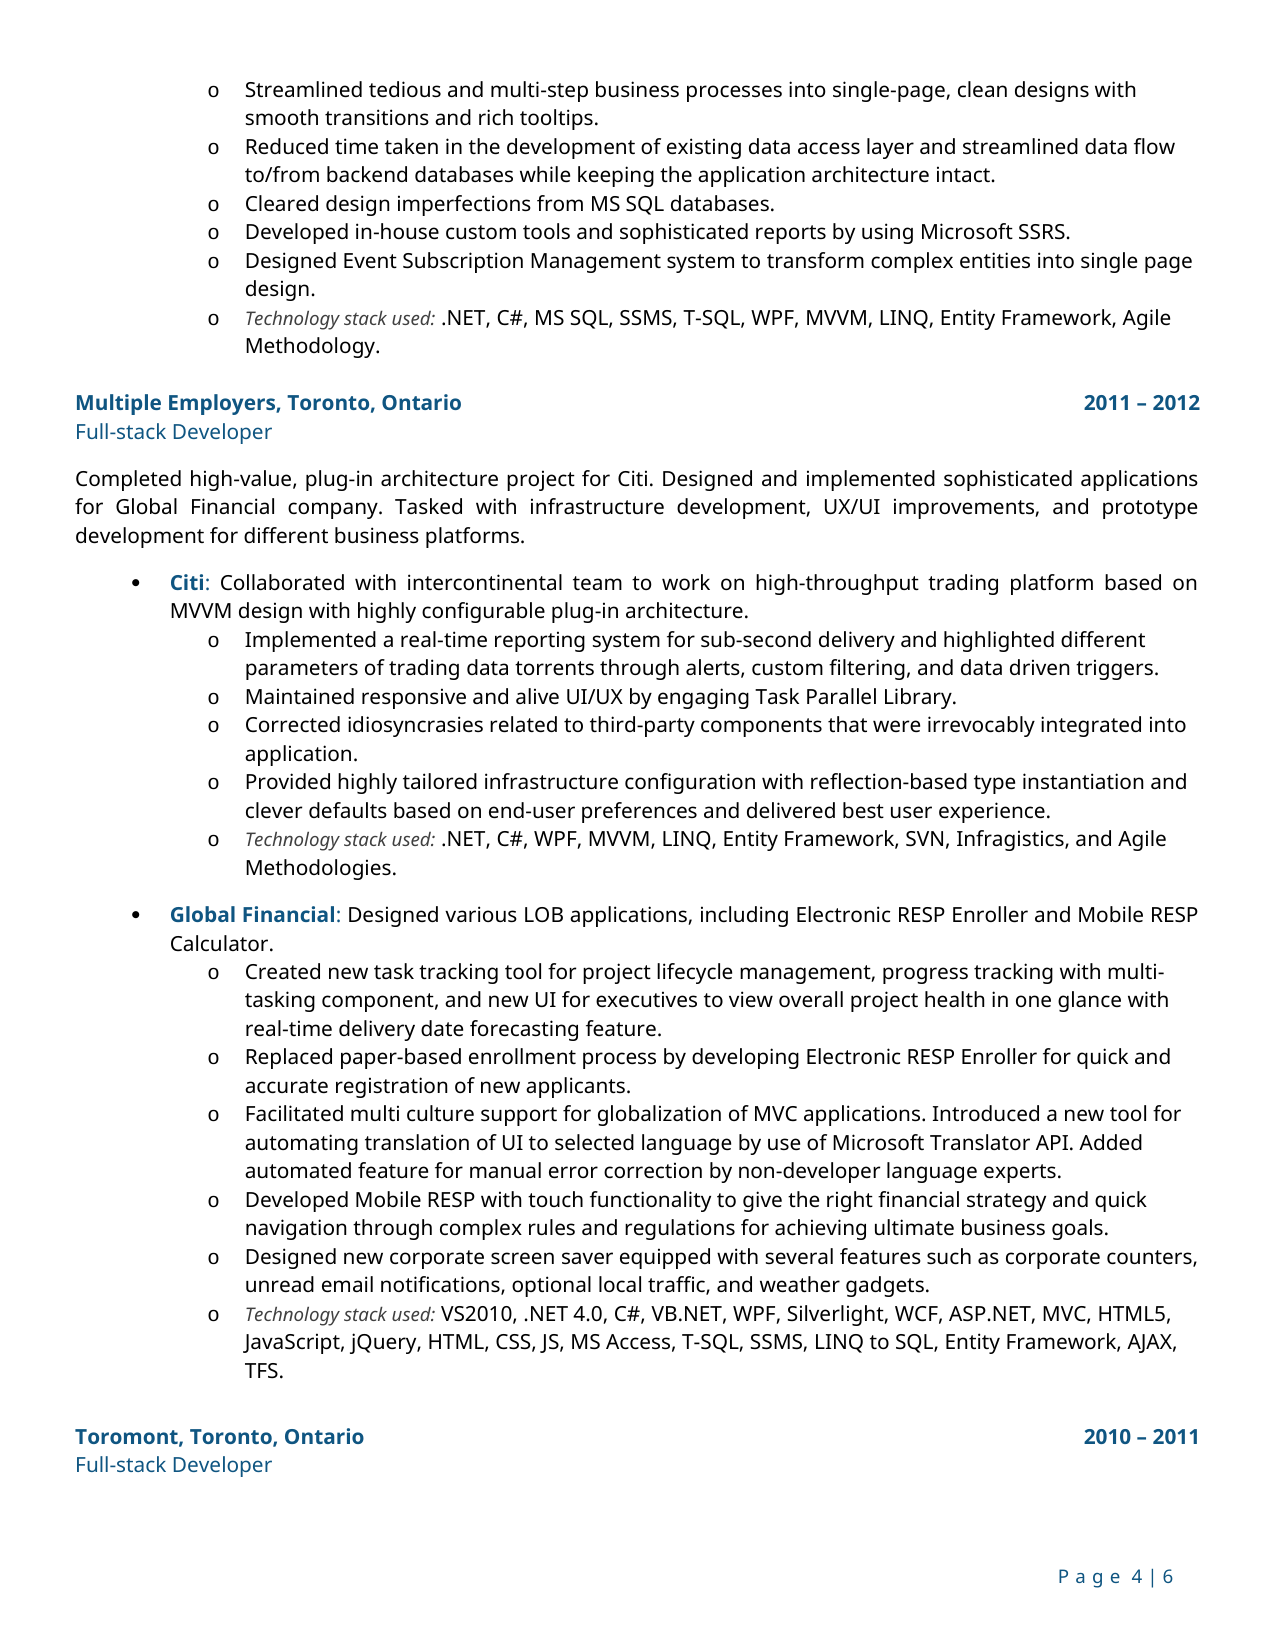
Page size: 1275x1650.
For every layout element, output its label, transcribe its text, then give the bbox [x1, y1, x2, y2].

list Designed Event Subscription Management system to transform complex entities into single page design. [207, 246, 1200, 303]
list Citi: Collaborated with intercontinental team to work on high-throughput trading platform based on MVVM design with highly configurable plug-in architecture. [132, 568, 1200, 625]
list Developed in-house custom tools and sophisticated reports by using Microsoft SSRS. [207, 217, 1200, 246]
list Technology stack used: .NET, C#, MS SQL, SSMS, T-SQL, WPF, MVVM, LINQ, Entity Framework, Agile Methodology. [207, 303, 1200, 360]
list Streamlined tedious and multi-step business processes into single-page, clean designs with smooth transitions and rich tooltips. [207, 75, 1200, 132]
text Completed high-value, plug-in architecture project for Citi. Designed and implemented sophisticated applications for Global Financial company. Tasked with infrastructure development, UX/UI improvements, and prototype development for different business platforms. [75, 464, 1200, 549]
list Implemented a real-time reporting system for sub-second delivery and highlighted different parameters of trading data torrents through alerts, custom filtering, and data driven triggers. [207, 625, 1200, 682]
list Designed new corporate screen saver equipped with several features such as corporate counters, unread email notifications, optional local traffic, and weather gadgets. [207, 1242, 1200, 1299]
list Global Financial: Designed various LOB applications, including Electronic RESP Enroller and Mobile RESP Calculator. [132, 900, 1200, 957]
list Technology stack used: .NET, C#, WPF, MVVM, LINQ, Entity Framework, SVN, Infragistics, and Agile Methodologies. [207, 824, 1200, 881]
list Facilitated multi culture support for globalization of MVC applications. Introduced a new tool for automating translation of UI to selected language by use of Microsoft Translator API. Added automated feature for manual error correction by non-developer language experts. [207, 1099, 1200, 1185]
list Cleared design imperfections from MS SQL databases. [207, 189, 1200, 217]
list Corrected idiosyncrasies related to third-party components that were irrevocably integrated into application. [207, 711, 1200, 767]
list Replaced paper-based enrollment process by developing Electronic RESP Enroller for quick and accurate registration of new applicants. [207, 1042, 1200, 1099]
title Full-stack Developer [75, 1450, 1200, 1479]
list Provided highly tailored infrastructure configuration with reflection-based type instantiation and clever defaults based on end-user preferences and delivered best user experience. [207, 767, 1200, 824]
text Multiple Employers, Toronto, Ontario 2011 – 2012 [75, 388, 1200, 417]
title Full-stack Developer [75, 417, 1200, 445]
list Maintained responsive and alive UI/UX by engaging Task Parallel Library. [207, 682, 1200, 711]
text Toromont, Toronto, Ontario 2010 – 2011 [75, 1422, 1200, 1450]
list Created new task tracking tool for project lifecycle management, progress tracking with multi-tasking component, and new UI for executives to view overall project health in one glance with real-time delivery date forecasting feature. [207, 957, 1200, 1042]
list Reduced time taken in the development of existing data access layer and streamlined data flow to/from backend databases while keeping the application architecture intact. [207, 132, 1200, 189]
list Technology stack used: VS2010, .NET 4.0, C#, VB.NET, WPF, Silverlight, WCF, ASP.NET, MVC, HTML5, JavaScript, jQuery, HTML, CSS, JS, MS Access, T-SQL, SSMS, LINQ to SQL, Entity Framework, AJAX, TFS. [207, 1299, 1200, 1384]
list Developed Mobile RESP with touch functionality to give the right financial strategy and quick navigation through complex rules and regulations for achieving ultimate business goals. [207, 1185, 1200, 1242]
